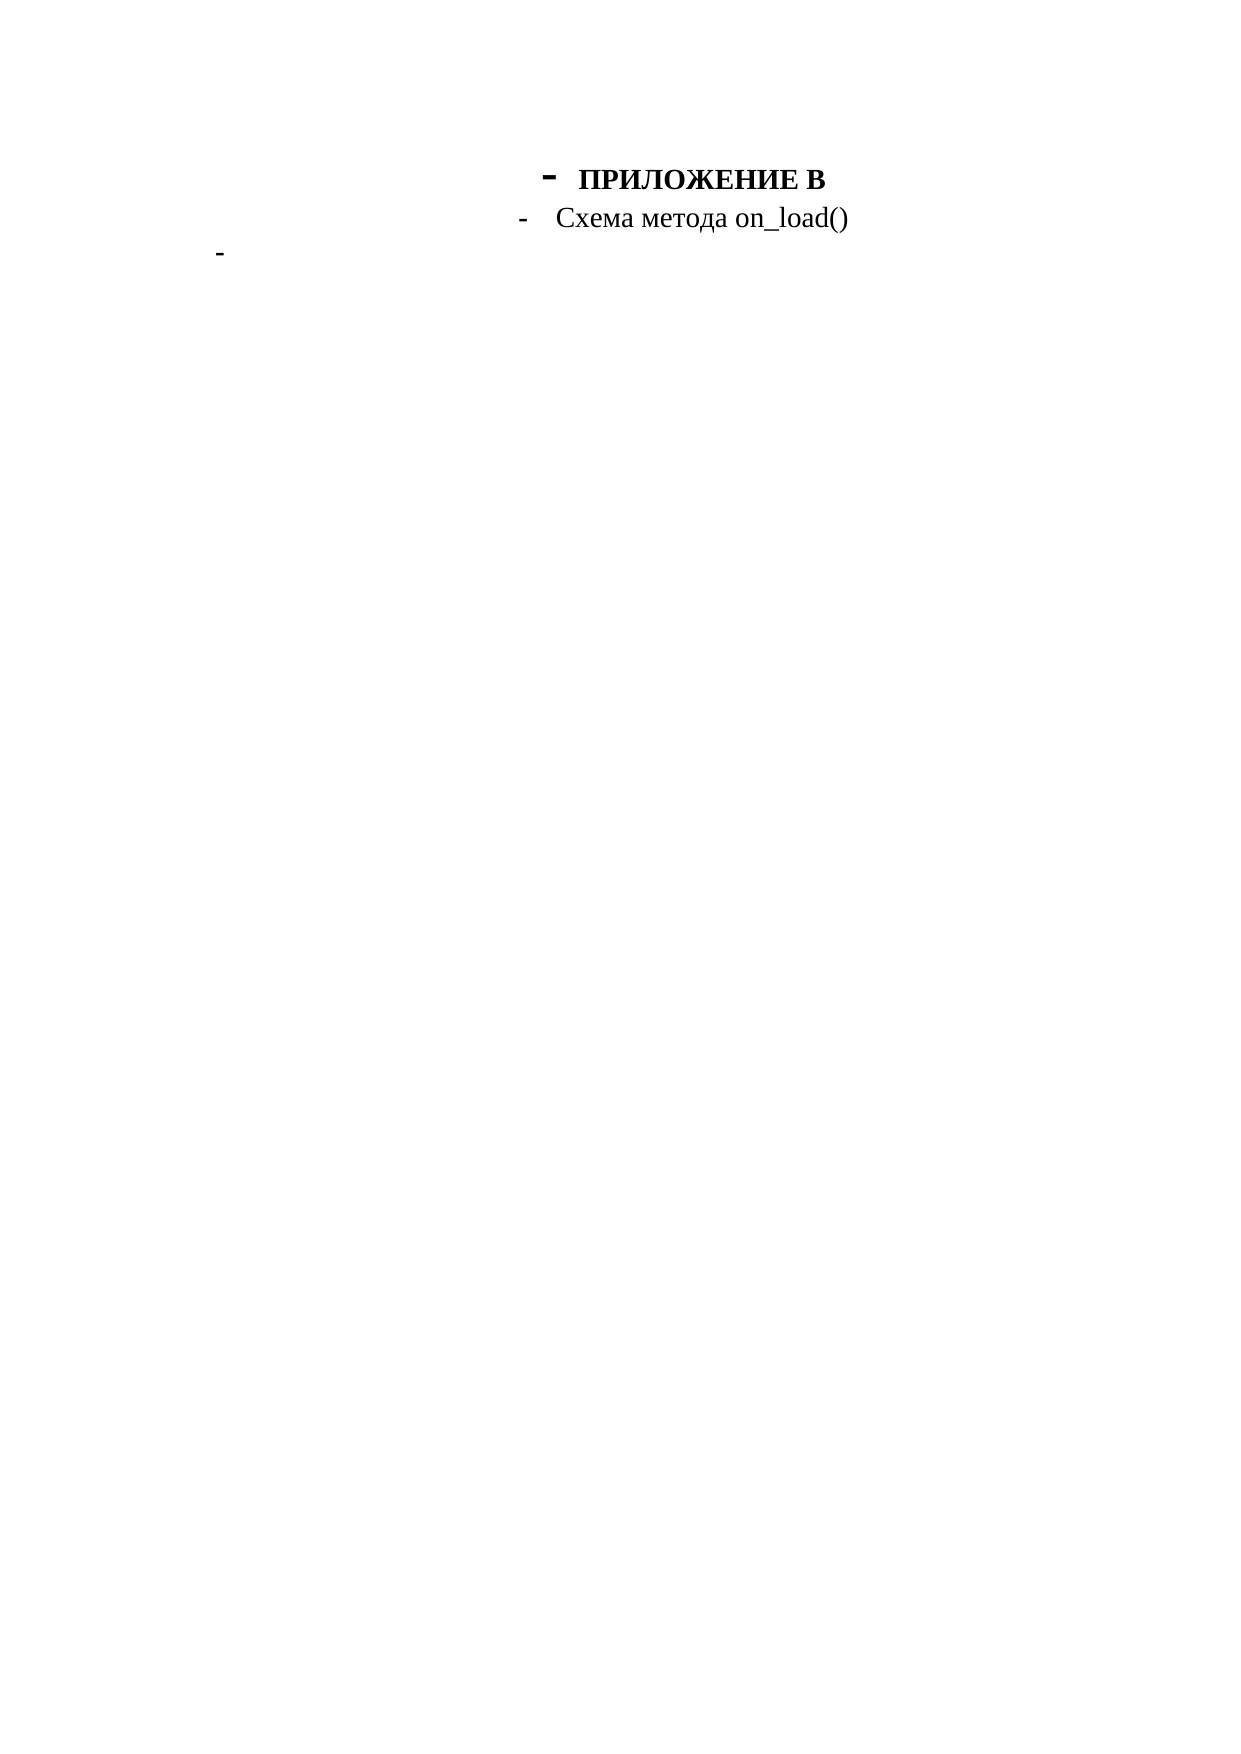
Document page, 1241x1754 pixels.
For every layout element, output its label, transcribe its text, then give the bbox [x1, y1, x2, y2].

text Схема метода on_load() [215, 201, 1152, 234]
subtitle ПРИЛОЖЕНИЕ В [215, 143, 1152, 201]
